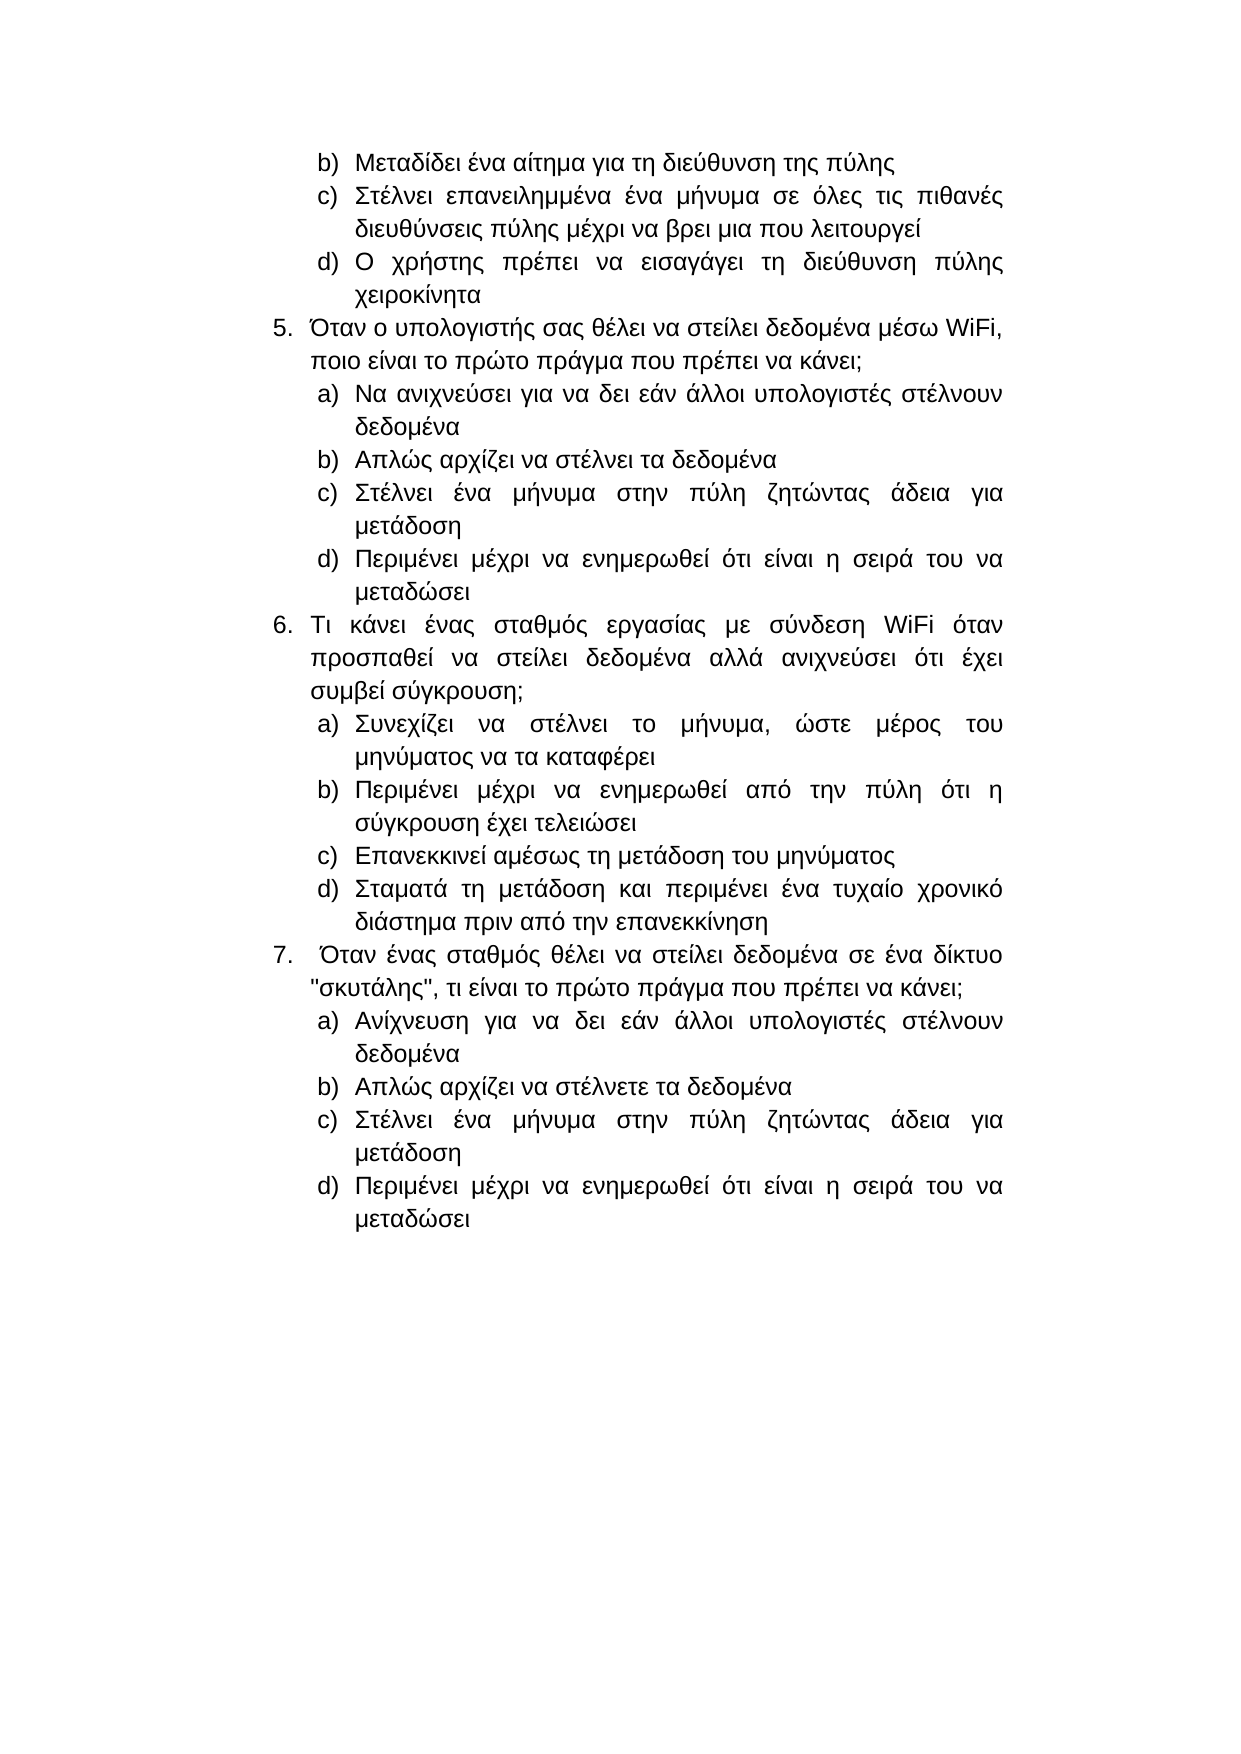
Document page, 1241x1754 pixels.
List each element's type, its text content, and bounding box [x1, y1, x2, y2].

list Στέλνει ένα μήνυμα στην πύλη ζητώντας άδεια για μετάδοση [317, 1105, 1004, 1167]
list Όταν ένας σταθμός θέλει να στείλει δεδομένα σε ένα δίκτυο "σκυτάλης", τι είναι το πρώτο πράγμα που πρέπει να κάνει; [273, 940, 1004, 1002]
list Στέλνει ένα μήνυμα στην πύλη ζητώντας άδεια για μετάδοση [317, 478, 1004, 540]
list Συνεχίζει να στέλνει το μήνυμα, ώστε μέρος του μηνύματος να τα καταφέρει [317, 709, 1004, 771]
list Τι κάνει ένας σταθμός εργασίας με σύνδεση WiFi όταν προσπαθεί να στείλει δεδομένα αλλά ανιχνεύσει ότι έχει συμβεί σύγκρουση; [273, 610, 1004, 705]
list Περιμένει μέχρι να ενημερωθεί από την πύλη ότι η σύγκρουση έχει τελειώσει [317, 775, 1004, 837]
list Μεταδίδει ένα αίτημα για τη διεύθυνση της πύλης [317, 148, 1004, 176]
list Όταν ο υπολογιστής σας θέλει να στείλει δεδομένα μέσω WiFi, ποιο είναι το πρώτο πράγμα που πρέπει να κάνει; [273, 313, 1004, 374]
list Περιμένει μέχρι να ενημερωθεί ότι είναι η σειρά του να μεταδώσει [317, 544, 1004, 606]
list Στέλνει επανειλημμένα ένα μήνυμα σε όλες τις πιθανές διευθύνσεις πύλης μέχρι να βρει μια που λειτουργεί [317, 181, 1004, 242]
list Ο χρήστης πρέπει να εισαγάγει τη διεύθυνση πύλης χειροκίνητα [317, 247, 1004, 308]
list Απλώς αρχίζει να στέλνει τα δεδομένα [317, 445, 1004, 474]
list Περιμένει μέχρι να ενημερωθεί ότι είναι η σειρά του να μεταδώσει [317, 1171, 1004, 1233]
list Επανεκκινεί αμέσως τη μετάδοση του μηνύματος [317, 841, 1004, 870]
list Σταματά τη μετάδοση και περιμένει ένα τυχαίο χρονικό διάστημα πριν από την επανεκκίνηση [317, 874, 1004, 936]
list Απλώς αρχίζει να στέλνετε τα δεδομένα [317, 1072, 1004, 1101]
list Να ανιχνεύσει για να δει εάν άλλοι υπολογιστές στέλνουν δεδομένα [317, 379, 1004, 441]
list Ανίχνευση για να δει εάν άλλοι υπολογιστές στέλνουν δεδομένα [317, 1006, 1004, 1068]
